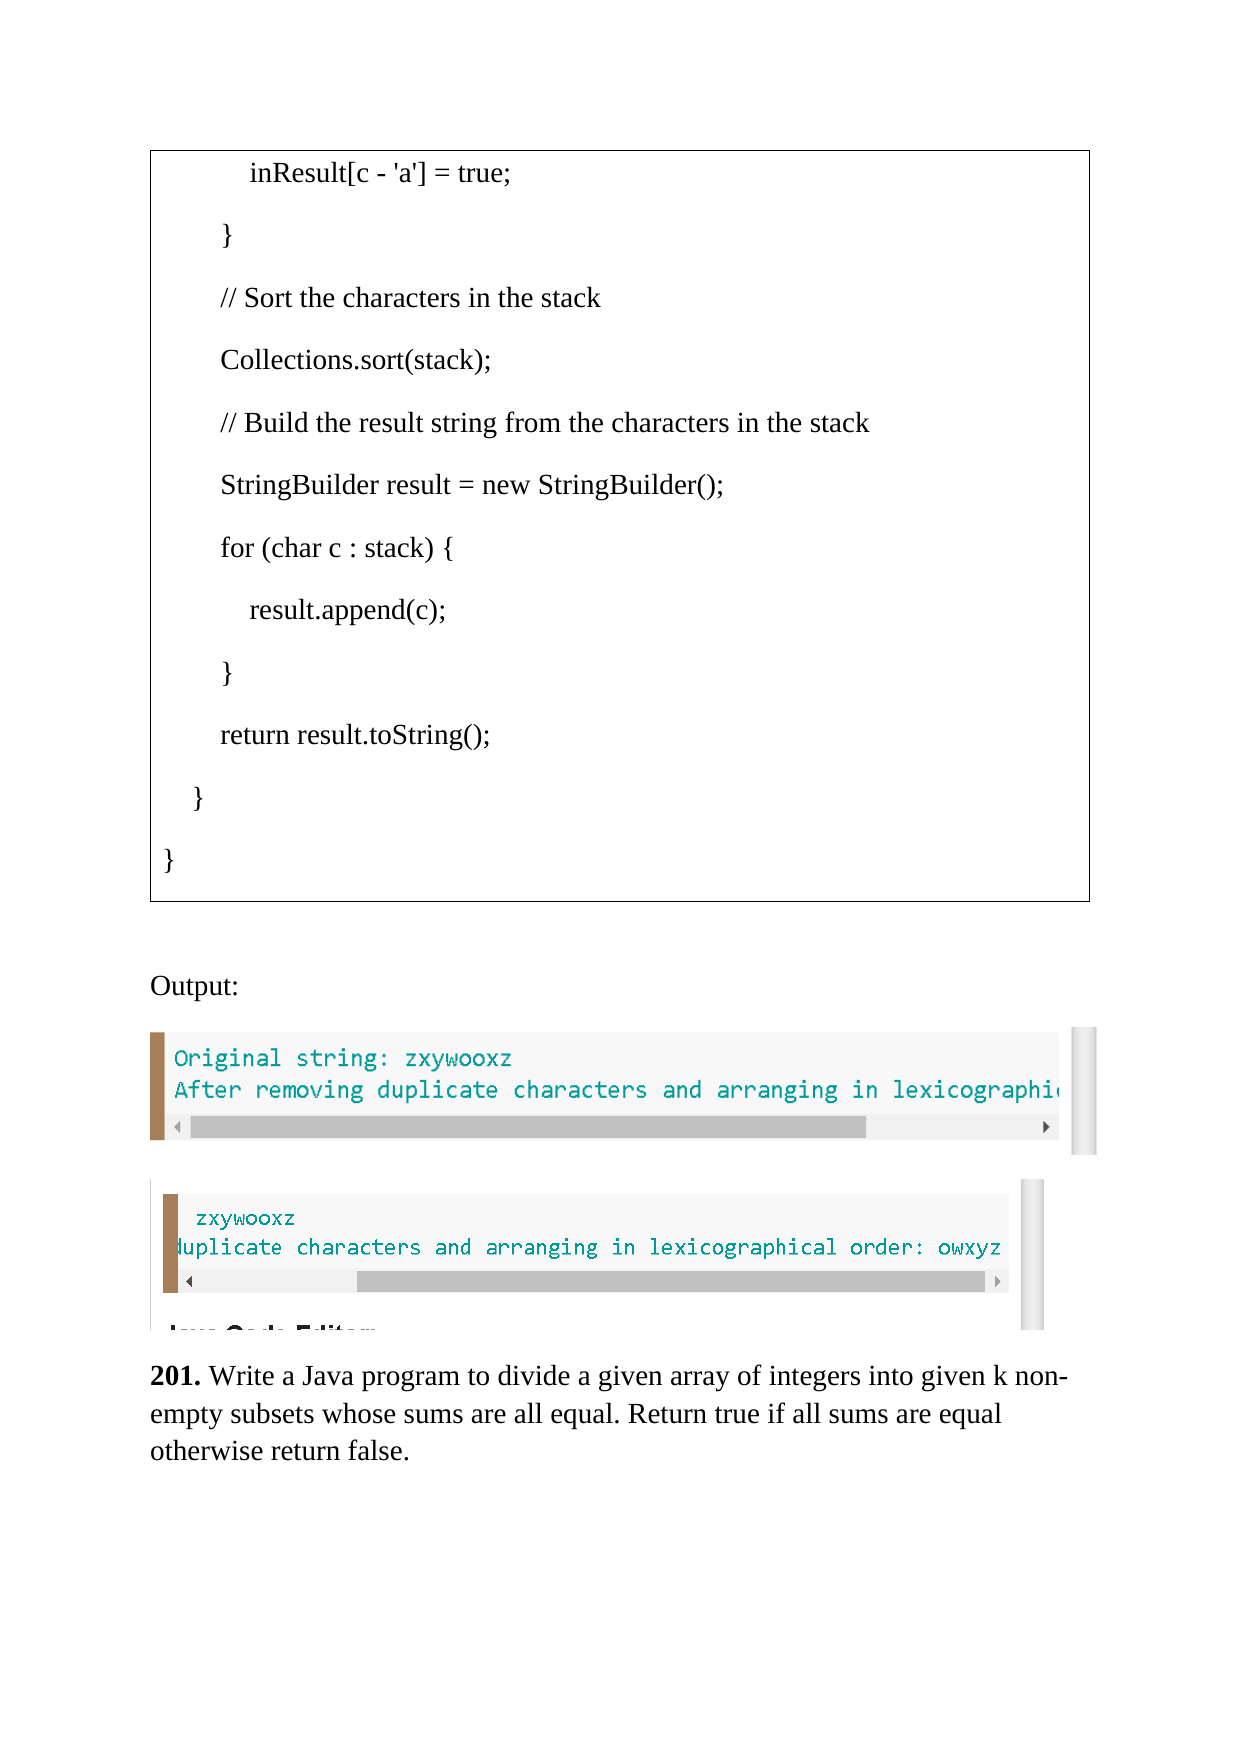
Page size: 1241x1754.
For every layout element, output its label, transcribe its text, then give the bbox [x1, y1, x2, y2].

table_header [151, 151, 1089, 901]
text Output: [150, 964, 1090, 1002]
picture [150, 1027, 1108, 1155]
text 201. Write a Java program to divide a given array of integers into given k non-empty subsets whose sums are all equal. Return true if all sums are equal otherwise return false. [150, 1354, 1090, 1467]
picture [150, 1179, 1125, 1330]
